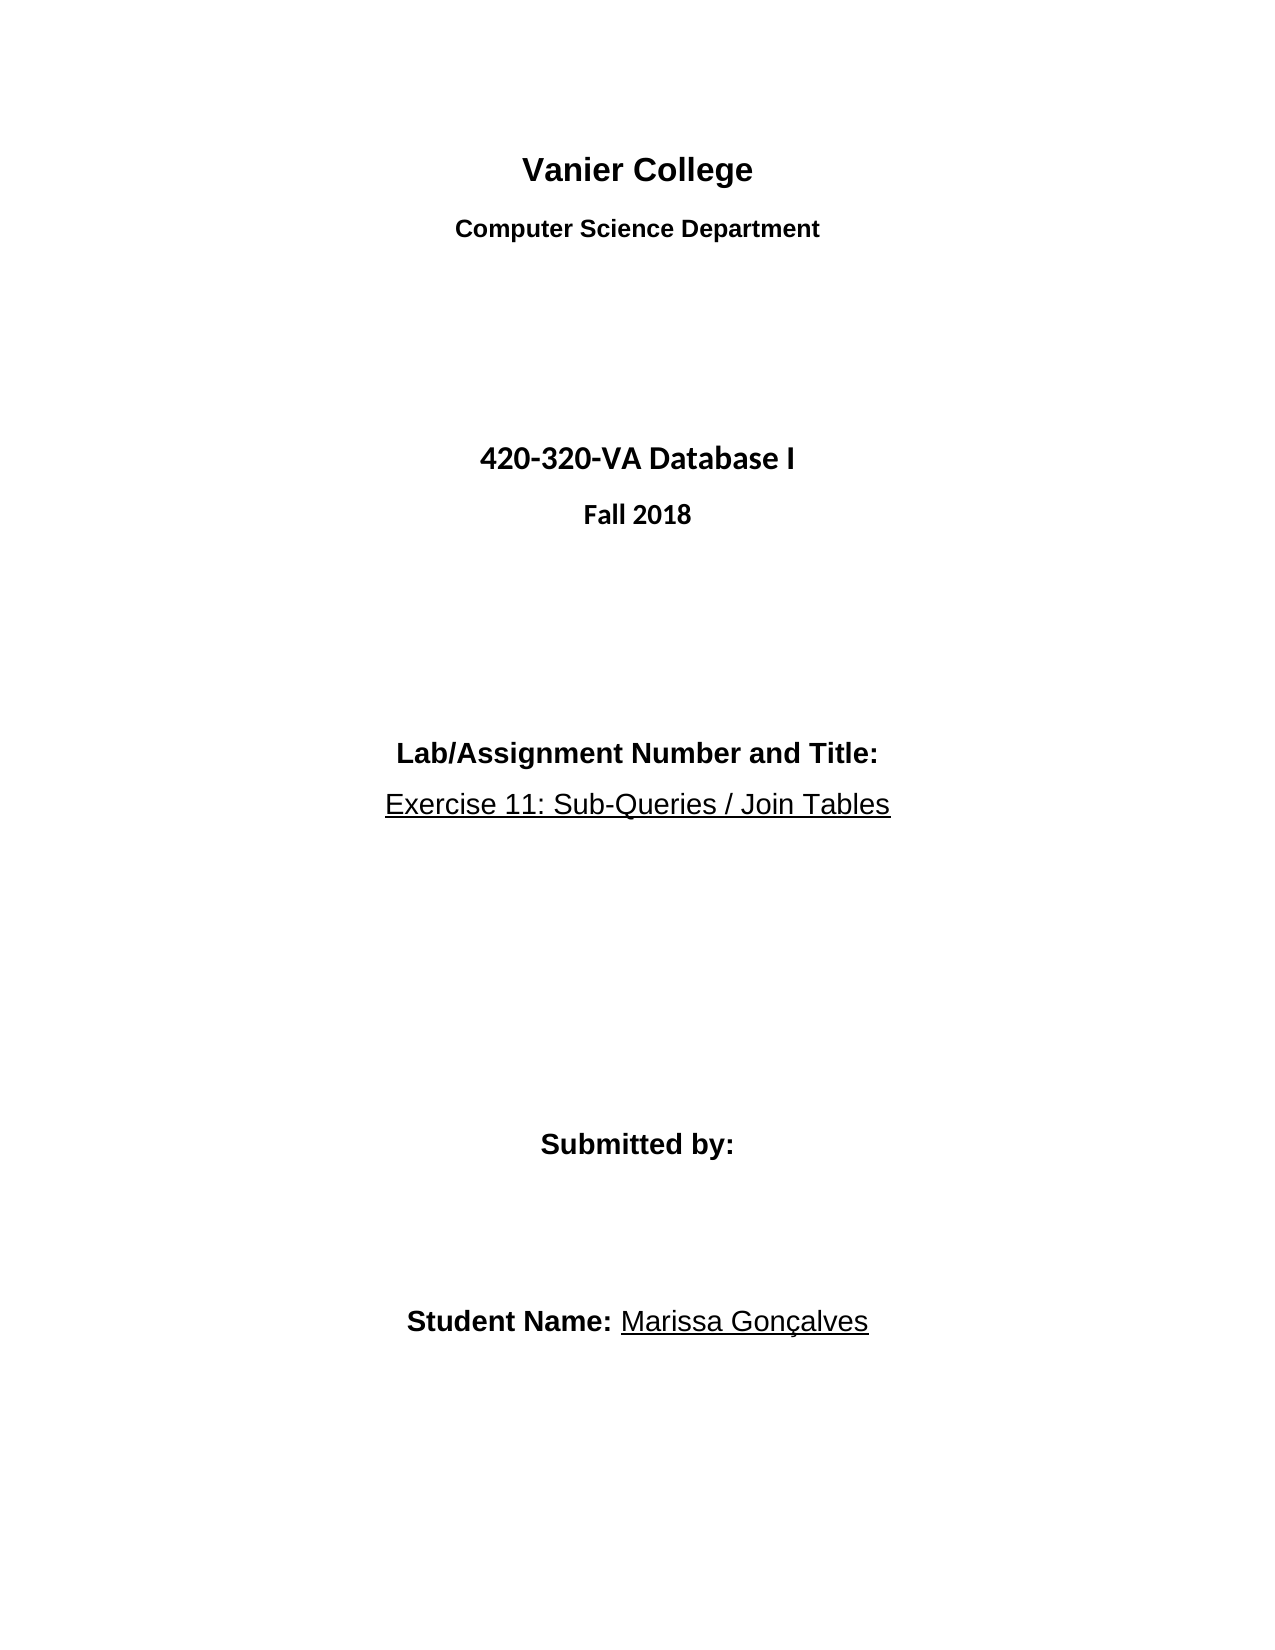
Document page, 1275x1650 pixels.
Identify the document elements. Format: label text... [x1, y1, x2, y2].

text 420-320-VA Database I [150, 437, 1125, 478]
text Exercise 11: Sub-Queries / Join Tables [150, 787, 1125, 821]
text Student Name: Marissa Gonçalves [150, 1304, 1125, 1337]
text Vanier College [150, 150, 1125, 188]
text Submitted by: [150, 1127, 1125, 1160]
text Fall 2018 [150, 496, 1125, 532]
text Lab/Assignment Number and Title: [150, 736, 1125, 769]
text Computer Science Department [150, 214, 1125, 243]
